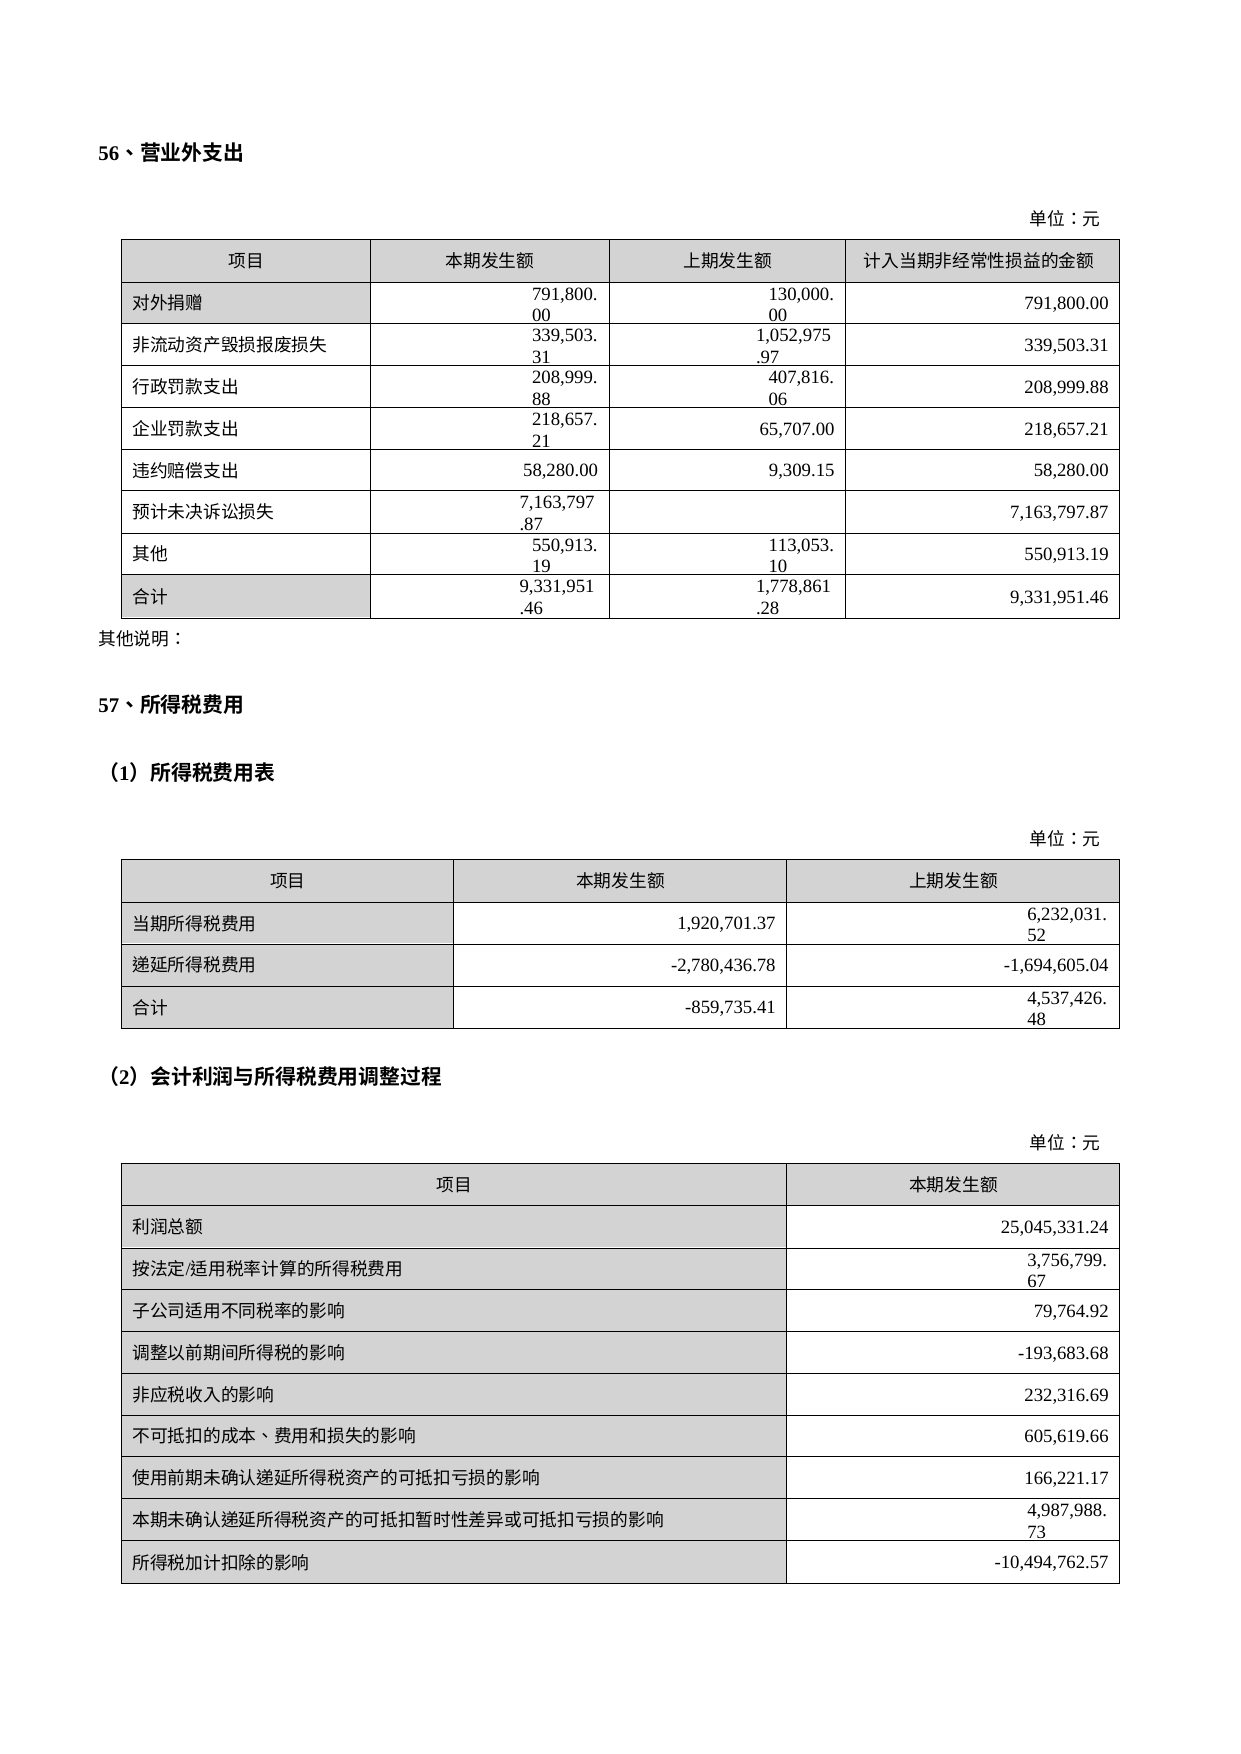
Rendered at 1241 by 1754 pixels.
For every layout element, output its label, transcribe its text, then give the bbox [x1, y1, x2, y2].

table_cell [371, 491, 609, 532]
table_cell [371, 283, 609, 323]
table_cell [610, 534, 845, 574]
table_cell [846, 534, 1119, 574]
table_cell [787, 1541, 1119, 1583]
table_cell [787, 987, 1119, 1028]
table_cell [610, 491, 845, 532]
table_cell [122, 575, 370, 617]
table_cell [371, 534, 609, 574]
text 其他说明： [98, 627, 1143, 651]
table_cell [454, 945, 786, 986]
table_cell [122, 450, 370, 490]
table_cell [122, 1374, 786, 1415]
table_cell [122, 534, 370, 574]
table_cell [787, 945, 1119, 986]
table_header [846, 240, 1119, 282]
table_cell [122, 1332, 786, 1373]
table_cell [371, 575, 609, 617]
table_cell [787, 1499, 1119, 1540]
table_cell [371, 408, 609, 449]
subtitle 56、营业外支出 [98, 138, 1143, 167]
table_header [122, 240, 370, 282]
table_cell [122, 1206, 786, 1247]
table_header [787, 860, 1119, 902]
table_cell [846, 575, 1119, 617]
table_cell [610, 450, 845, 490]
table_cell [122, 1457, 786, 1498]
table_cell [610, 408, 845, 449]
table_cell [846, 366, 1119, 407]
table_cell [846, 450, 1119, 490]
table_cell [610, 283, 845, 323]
subtitle 57、所得税费用 [98, 691, 1143, 719]
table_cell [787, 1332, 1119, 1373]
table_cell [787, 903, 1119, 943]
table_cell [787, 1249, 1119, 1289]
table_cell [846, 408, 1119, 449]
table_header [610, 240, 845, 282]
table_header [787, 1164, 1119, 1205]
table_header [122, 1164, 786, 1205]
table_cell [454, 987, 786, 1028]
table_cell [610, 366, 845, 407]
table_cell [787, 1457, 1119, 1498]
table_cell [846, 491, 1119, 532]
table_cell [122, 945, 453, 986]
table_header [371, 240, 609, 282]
text 单位：元 [1029, 1130, 1143, 1154]
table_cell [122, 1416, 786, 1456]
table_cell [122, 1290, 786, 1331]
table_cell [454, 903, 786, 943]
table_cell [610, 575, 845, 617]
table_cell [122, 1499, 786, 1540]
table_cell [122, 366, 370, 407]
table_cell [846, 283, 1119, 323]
text 单位：元 [1029, 207, 1143, 231]
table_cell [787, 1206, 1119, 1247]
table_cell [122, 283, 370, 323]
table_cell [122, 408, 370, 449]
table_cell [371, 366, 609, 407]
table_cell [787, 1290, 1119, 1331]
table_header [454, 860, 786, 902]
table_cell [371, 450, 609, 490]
text 单位：元 [1029, 827, 1143, 851]
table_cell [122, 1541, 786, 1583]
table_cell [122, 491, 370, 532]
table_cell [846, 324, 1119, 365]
subtitle （2）会计利润与所得税费用调整过程 [98, 1062, 1143, 1091]
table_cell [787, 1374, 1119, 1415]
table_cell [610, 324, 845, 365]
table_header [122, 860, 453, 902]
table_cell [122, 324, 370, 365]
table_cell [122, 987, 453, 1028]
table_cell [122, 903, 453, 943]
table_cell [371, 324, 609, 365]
subtitle （1）所得税费用表 [98, 758, 1143, 787]
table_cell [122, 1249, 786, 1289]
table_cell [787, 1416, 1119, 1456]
